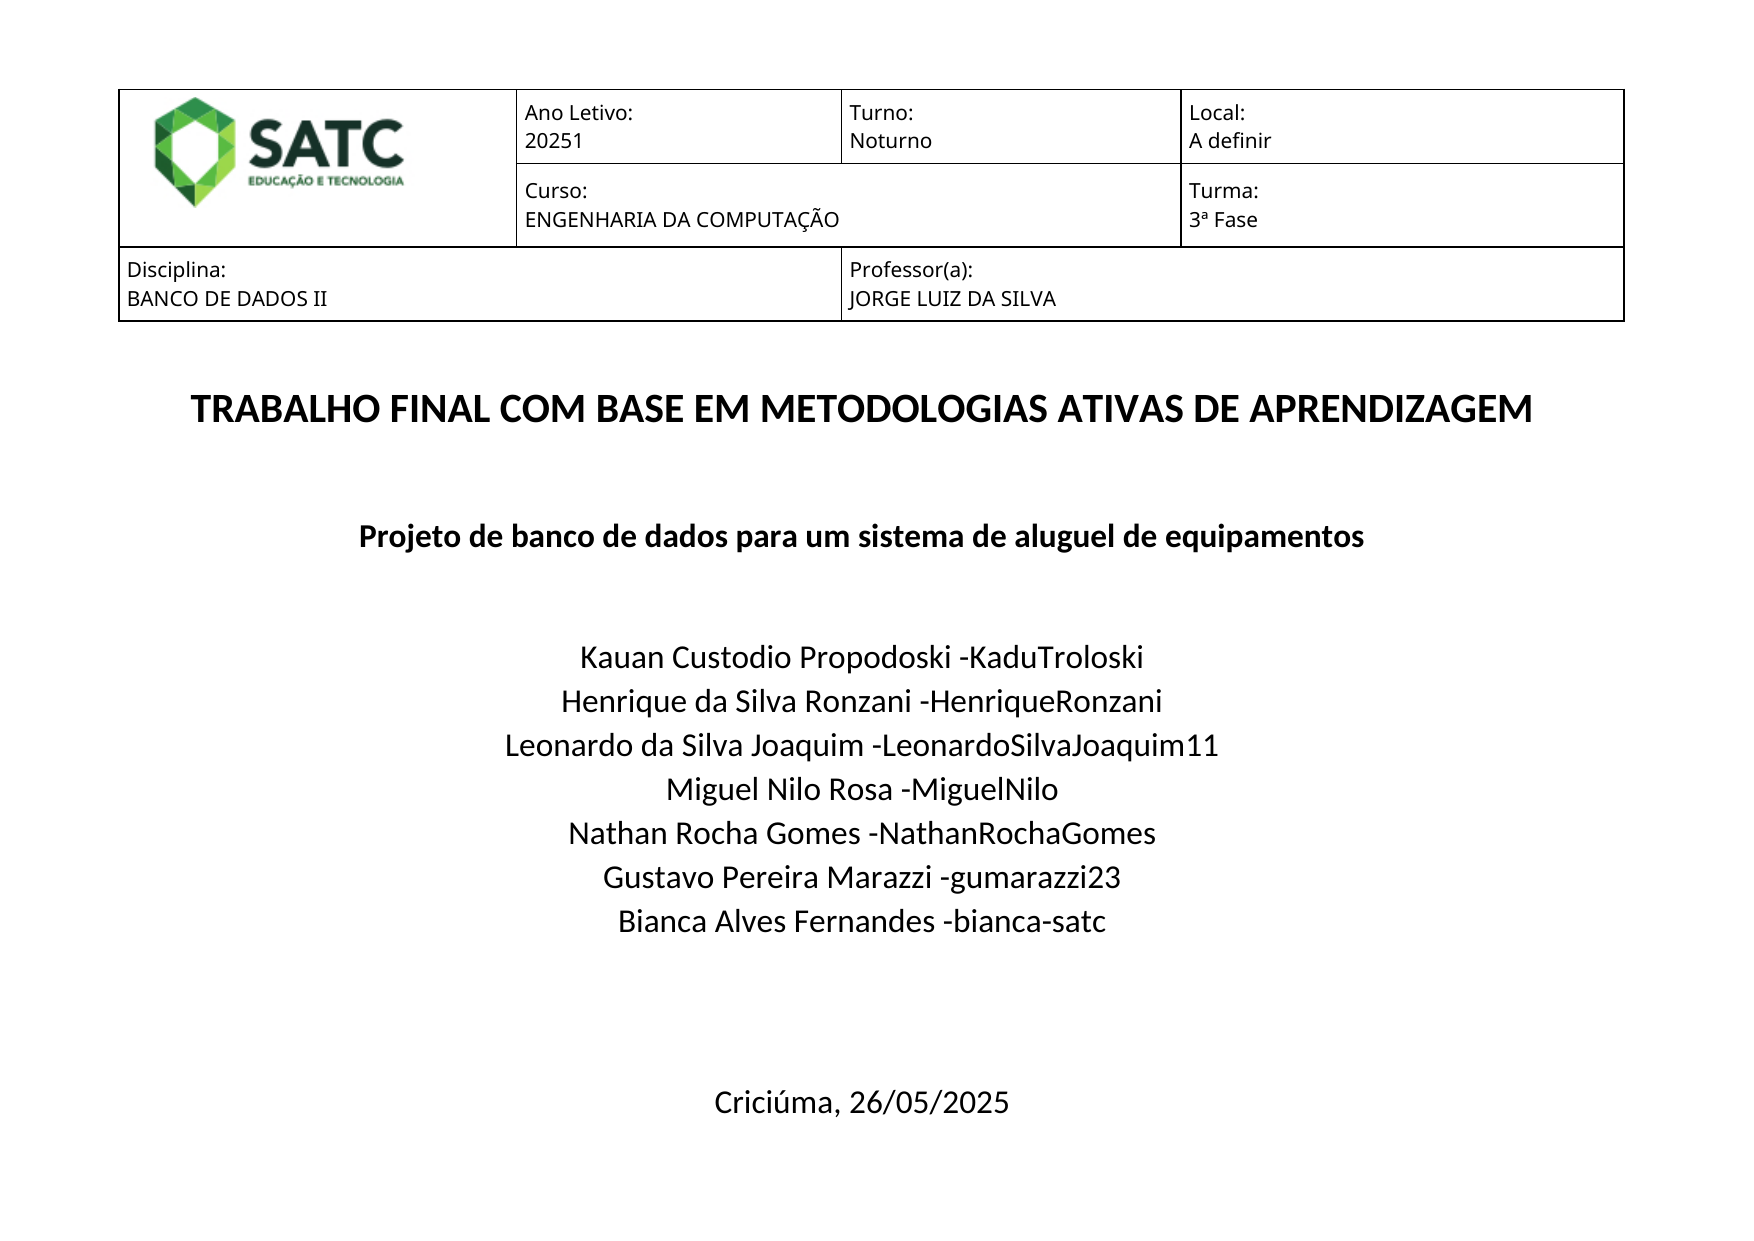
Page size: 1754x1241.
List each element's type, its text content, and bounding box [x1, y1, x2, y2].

text TRABALHO FINAL COM BASE EM METODOLOGIAS ATIVAS DE APRENDIZAGEM [118, 382, 1606, 433]
table_cell Turma: 3ª Fase [1182, 164, 1623, 246]
table_header Turno: Noturno [842, 90, 1180, 162]
picture [126, 97, 432, 208]
text Kauan Custodio Propodoski -KaduTroloski Henrique da Silva Ronzani -HenriqueRonzani Leonardo da Silva Joaquim -LeonardoSilvaJoaquim11 Miguel Nilo Rosa -MiguelNilo Nathan Rocha Gomes -NathanRochaGomes Gustavo Pereira Marazzi -gumarazzi23 Bianca Alves Fernandes -bianca-satc [118, 636, 1606, 940]
table_cell Disciplina: BANCO DE DADOS II [120, 248, 841, 320]
text Projeto de banco de dados para um sistema de aluguel de equipamentos [118, 515, 1606, 555]
table_header [120, 90, 516, 246]
text Criciúma, 26/05/2025 [118, 1082, 1606, 1122]
table_cell Curso: ENGENHARIA DA COMPUTAÇÃO [517, 164, 1180, 246]
table_cell Professor(a): JORGE LUIZ DA SILVA [842, 248, 1623, 320]
table_header Ano Letivo: 20251 [517, 90, 841, 162]
table_header Local: A definir [1182, 90, 1623, 162]
